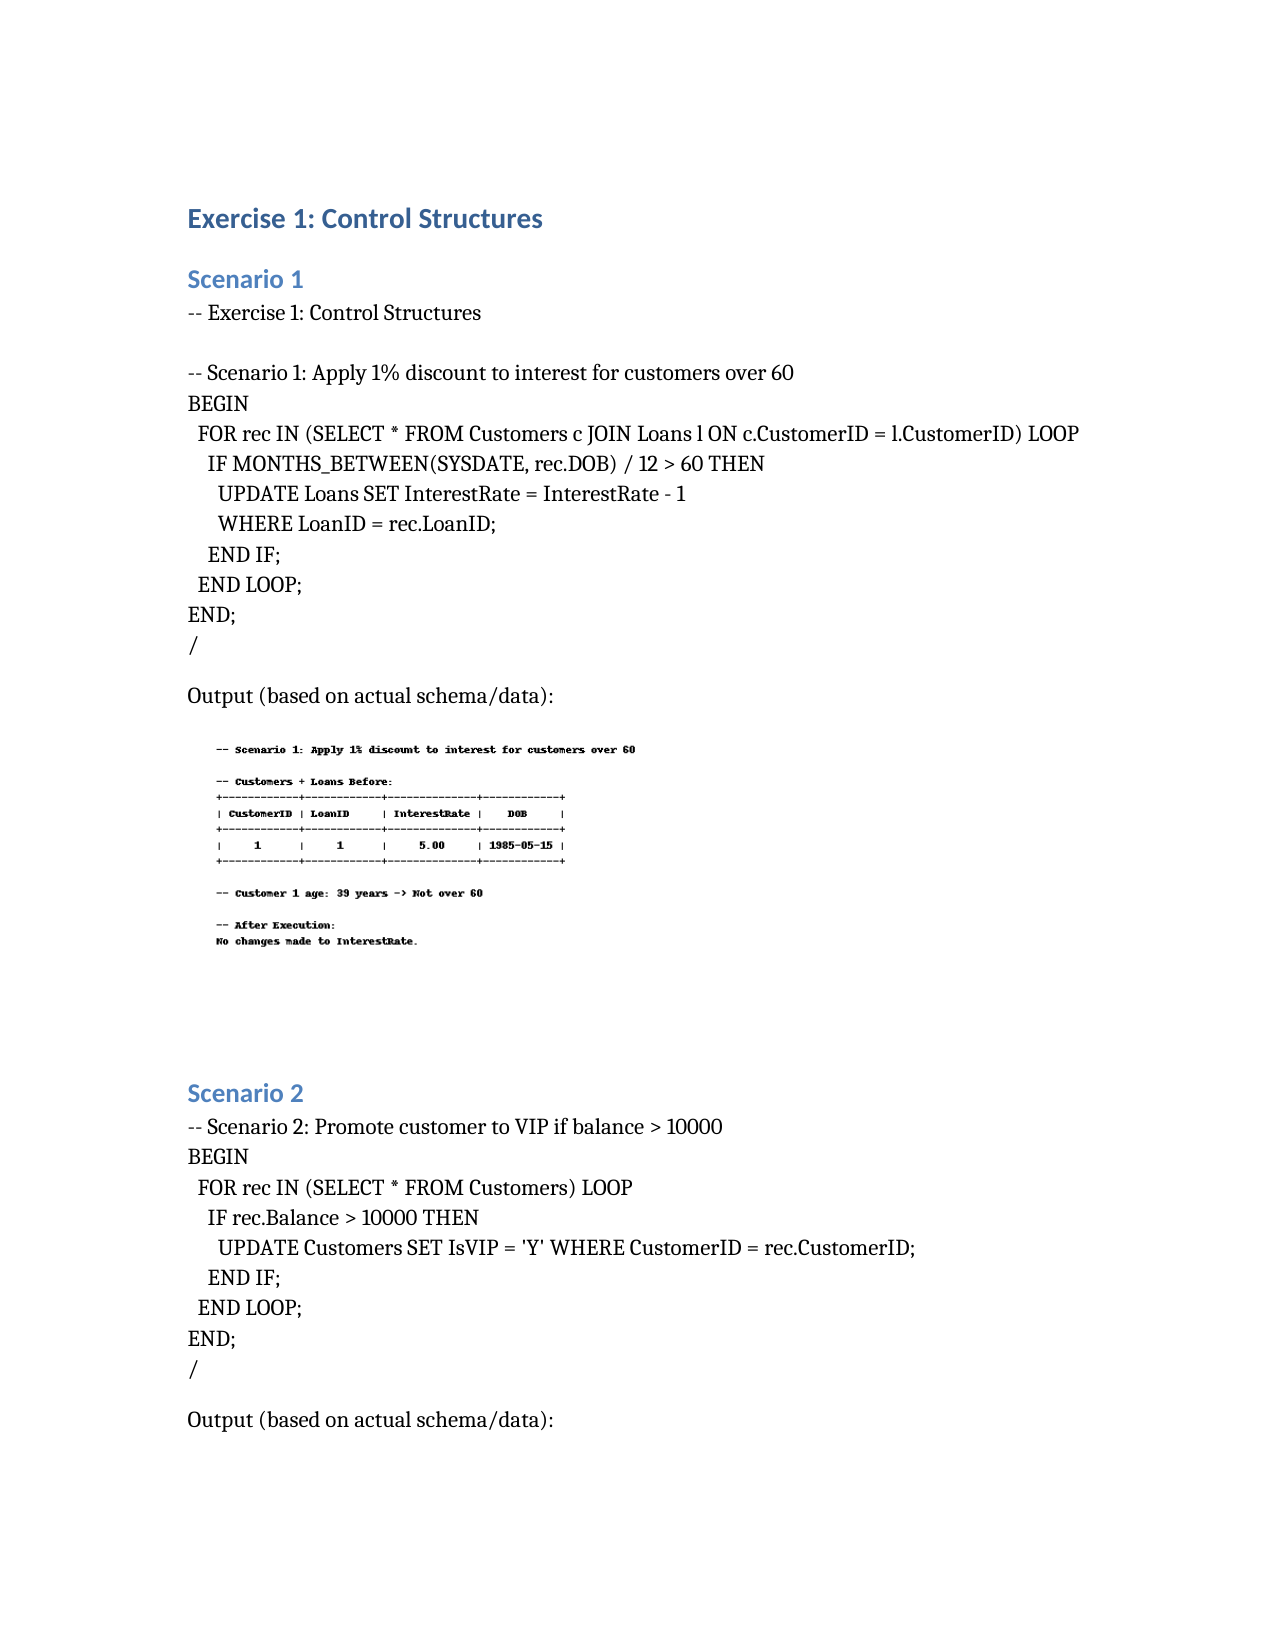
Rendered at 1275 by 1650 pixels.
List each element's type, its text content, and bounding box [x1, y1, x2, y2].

subtitle Scenario 2 [187, 1076, 1087, 1109]
subtitle Exercise 1: Control Structures [187, 200, 1087, 236]
text Output (based on actual schema/data): [187, 683, 1087, 709]
text -- Scenario 2: Promote customer to VIP if balance > 10000 BEGIN FOR rec IN (SELECT * FROM Customers) LOOP IF rec.Balance > 10000 THEN UPDATE Customers SET IsVIP = 'Y' WHERE CustomerID = rec.CustomerID; END IF; END LOOP; END; / [187, 1114, 1087, 1382]
text Output (based on actual schema/data): [187, 1407, 1087, 1433]
text -- Exercise 1: Control Structures -- Scenario 1: Apply 1% discount to interest for customers over 60 BEGIN FOR rec IN (SELECT * FROM Customers c JOIN Loans l ON c.CustomerID = l.CustomerID) LOOP IF MONTHS_BETWEEN(SYSDATE, rec.DOB) / 12 > 60 THEN UPDATE Loans SET InterestRate = InterestRate - 1 WHERE LoanID = rec.LoanID; END IF; END LOOP; END; / [187, 300, 1087, 658]
subtitle Scenario 1 [187, 262, 1087, 295]
picture [206, 734, 1032, 1052]
